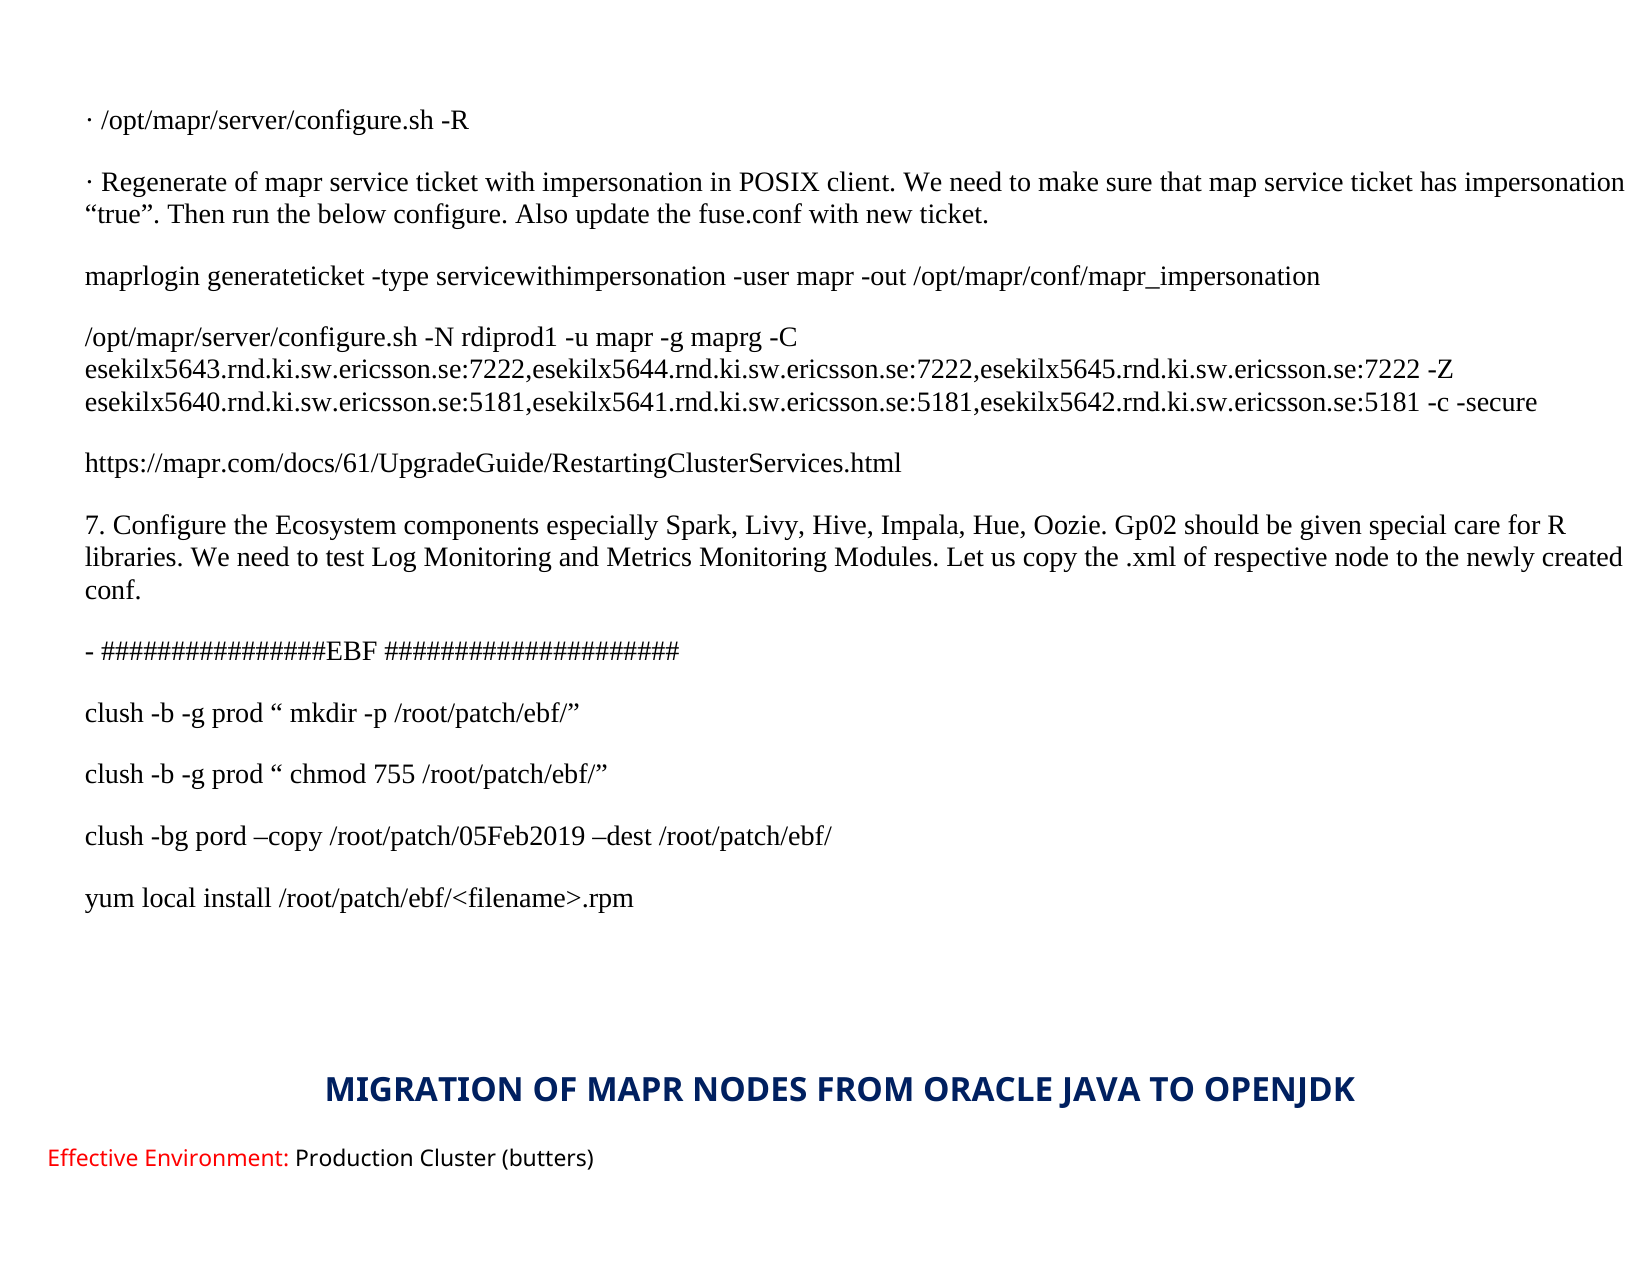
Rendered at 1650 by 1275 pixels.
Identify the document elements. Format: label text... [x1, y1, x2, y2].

text maprlogin generateticket -type servicewithimpersonation -user mapr -out /opt/mapr/conf/mapr_impersonation [84, 259, 1650, 291]
text clush -b -g prod “ chmod 755 /root/patch/ebf/” [84, 758, 1650, 790]
text Effective Environment: Production Cluster (butters) [47, 1142, 1650, 1173]
text · Regenerate of mapr service ticket with impersonation in POSIX client. We need to make sure that map service ticket has impersonation “true”. Then run the below configure. Also update the fuse.conf with new ticket. [84, 165, 1650, 229]
text clush -bg pord –copy /root/patch/05Feb2019 –dest /root/patch/ebf/ [84, 819, 1650, 852]
text clush -b -g prod “ mkdir -p /root/patch/ebf/” [84, 696, 1650, 728]
text 7. Configure the Ecosystem components especially Spark, Livy, Hive, Impala, Hue, Oozie. Gp02 should be given special care for R libraries. We need to test Log Monitoring and Metrics Monitoring Modules. Let us copy the .xml of respective node to the newly created conf. [84, 508, 1650, 605]
text MIGRATION OF MAPR NODES FROM ORACLE JAVA TO OPENJDK [38, 1065, 1650, 1111]
text https://mapr.com/docs/61/UpgradeGuide/RestartingClusterServices.html [84, 447, 1650, 479]
text - ################EBF ##################### [84, 634, 1650, 667]
text yum local install /root/patch/ebf/<filename>.rpm [84, 881, 1650, 913]
text /opt/mapr/server/configure.sh -N rdiprod1 -u mapr -g maprg -C esekilx5643.rnd.ki.sw.ericsson.se:7222,esekilx5644.rnd.ki.sw.ericsson.se:7222,esekilx5645.rnd.ki.sw.ericsson.se:7222 -Z esekilx5640.rnd.ki.sw.ericsson.se:5181,esekilx5641.rnd.ki.sw.ericsson.se:5181,esekilx5642.rnd.ki.sw.ericsson.se:5181 -c -secure [84, 320, 1650, 417]
text · /opt/mapr/server/configure.sh -R [84, 103, 1650, 136]
